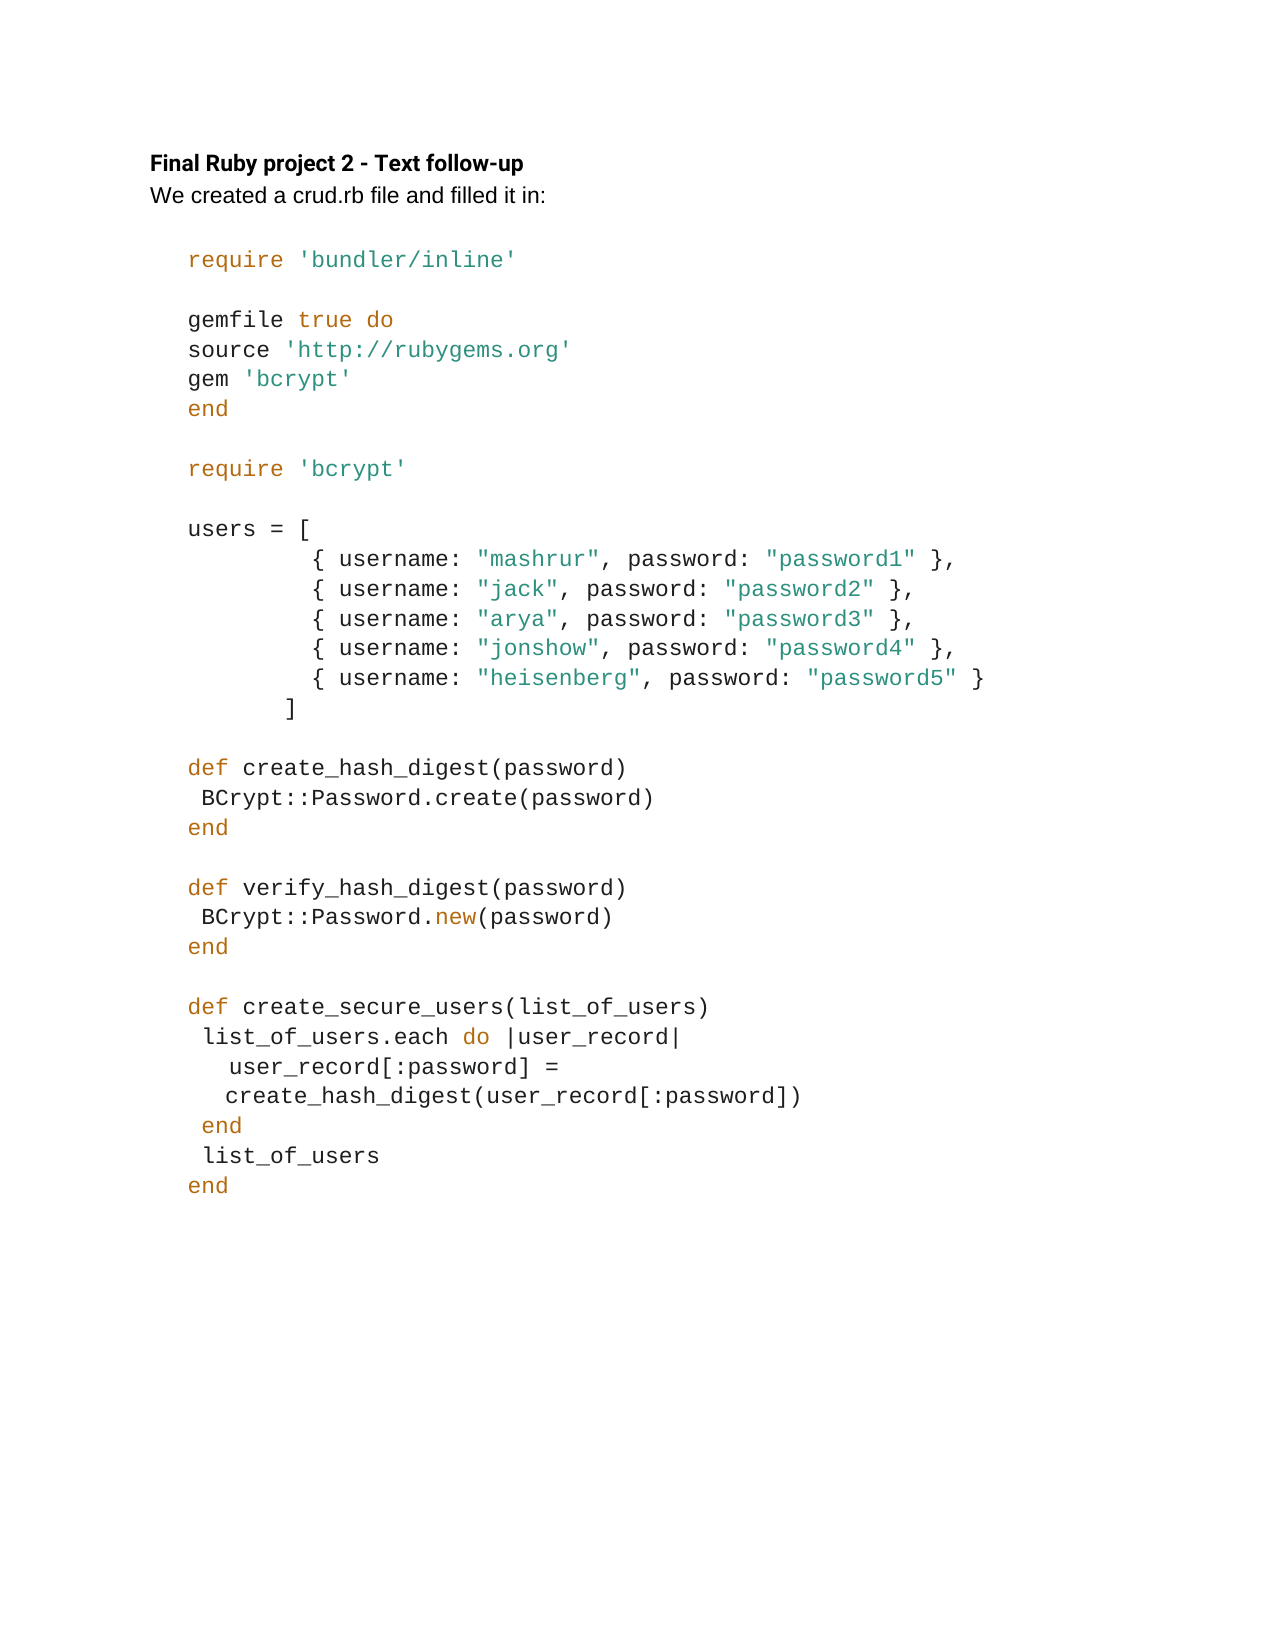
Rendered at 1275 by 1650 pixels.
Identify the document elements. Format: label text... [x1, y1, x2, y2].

text Final Ruby project 2 - Text follow-up [150, 150, 1125, 177]
list def create_hash_digest(password) [187, 756, 1125, 782]
list { username: "jonshow", password: "password4" }, [187, 637, 1125, 663]
list end [187, 816, 1125, 842]
list users = [ [187, 517, 1125, 543]
list list_of_users [187, 1144, 1125, 1170]
list list_of_users.each do |user_record| [187, 1025, 1125, 1051]
list require 'bundler/inline' [187, 248, 1125, 274]
list end [187, 397, 1125, 423]
list ] [187, 696, 1125, 722]
list require 'bcrypt' [187, 457, 1125, 483]
list user_record[:password] = create_hash_digest(user_record[:password]) [187, 1055, 1125, 1111]
list { username: "arya", password: "password3" }, [187, 607, 1125, 633]
list gemfile true do [187, 308, 1125, 334]
list end [187, 935, 1125, 961]
list { username: "heisenberg", password: "password5" } [187, 666, 1125, 692]
list { username: "mashrur", password: "password1" }, [187, 547, 1125, 573]
list end [187, 1174, 1125, 1200]
text We created a crud.rb file and filled it in: [150, 182, 1125, 208]
list gem 'bcrypt' [187, 368, 1125, 394]
list def create_secure_users(list_of_users) [187, 995, 1125, 1021]
list source 'http://rubygems.org' [187, 338, 1125, 364]
list def verify_hash_digest(password) [187, 876, 1125, 902]
list { username: "jack", password: "password2" }, [187, 577, 1125, 603]
list BCrypt::Password.create(password) [187, 786, 1125, 812]
list BCrypt::Password.new(password) [187, 906, 1125, 932]
list end [187, 1114, 1125, 1141]
